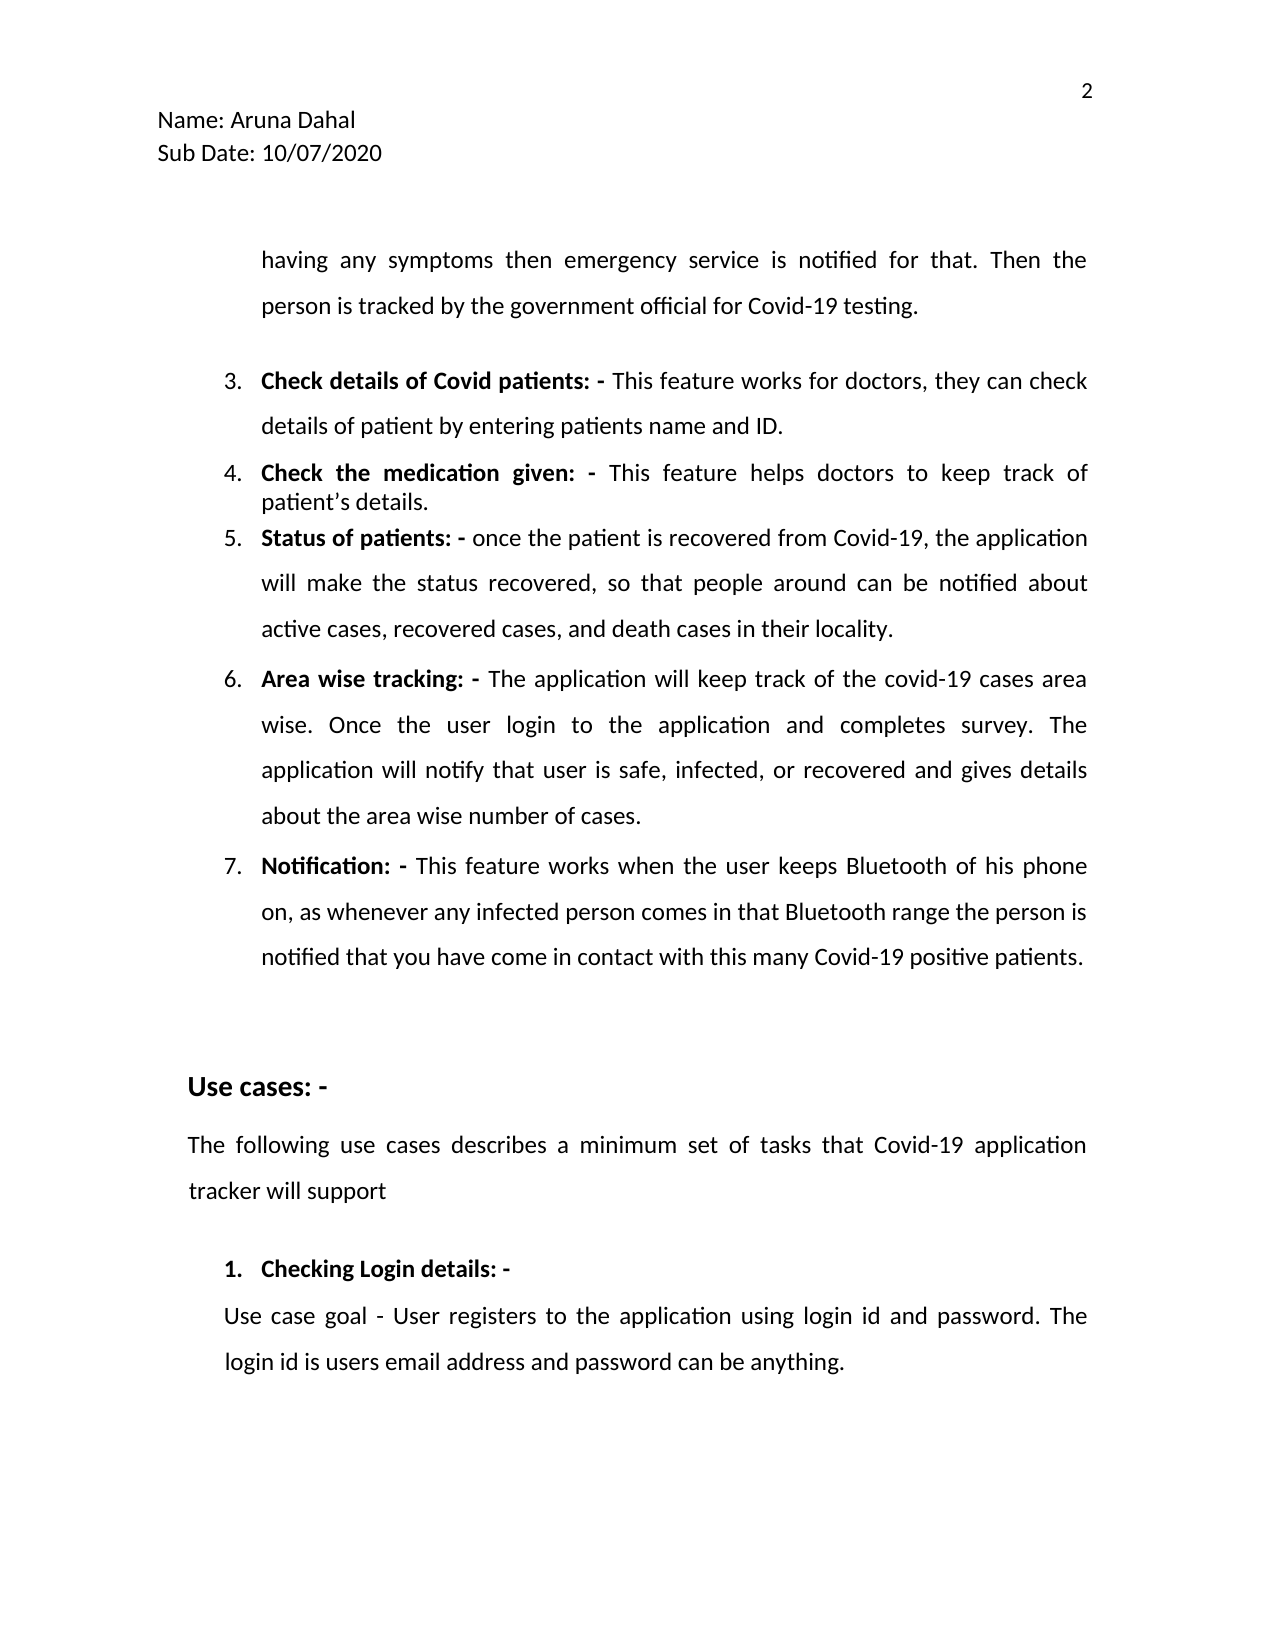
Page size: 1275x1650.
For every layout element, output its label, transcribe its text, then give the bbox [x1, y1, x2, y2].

text Use cases: - [187, 1068, 1093, 1104]
list Check details of Covid patients: - This feature works for doctors, they can check details of patient by entering patients name and ID. [223, 365, 1089, 441]
text Use case goal - User registers to the application using login id and password. The login id is users email address and password can be anything. [223, 1300, 1089, 1377]
text having any symptoms then emergency service is notified for that. Then the person is tracked by the government official for Covid-19 testing. [261, 244, 1089, 321]
list Notification: - This feature works when the user keeps Bluetooth of his phone on, as whenever any infected person comes in that Bluetooth range the person is notified that you have come in contact with this many Covid-19 positive patients. [223, 850, 1089, 972]
text The following use cases describes a minimum set of tasks that Covid-19 application tracker will support [187, 1129, 1089, 1205]
list Check the medication given: - This feature helps doctors to keep track of patient’s details. [223, 458, 1089, 517]
list Area wise tracking: - The application will keep track of the covid-19 cases area wise. Once the user login to the application and completes survey. The application will notify that user is safe, infected, or recovered and gives details about the area wise number of cases. [223, 663, 1089, 831]
list Status of patients: - once the patient is recovered from Covid-19, the application will make the status recovered, so that people around can be notified about active cases, recovered cases, and death cases in their locality. [223, 522, 1089, 644]
list Checking Login details: - [223, 1253, 1093, 1284]
